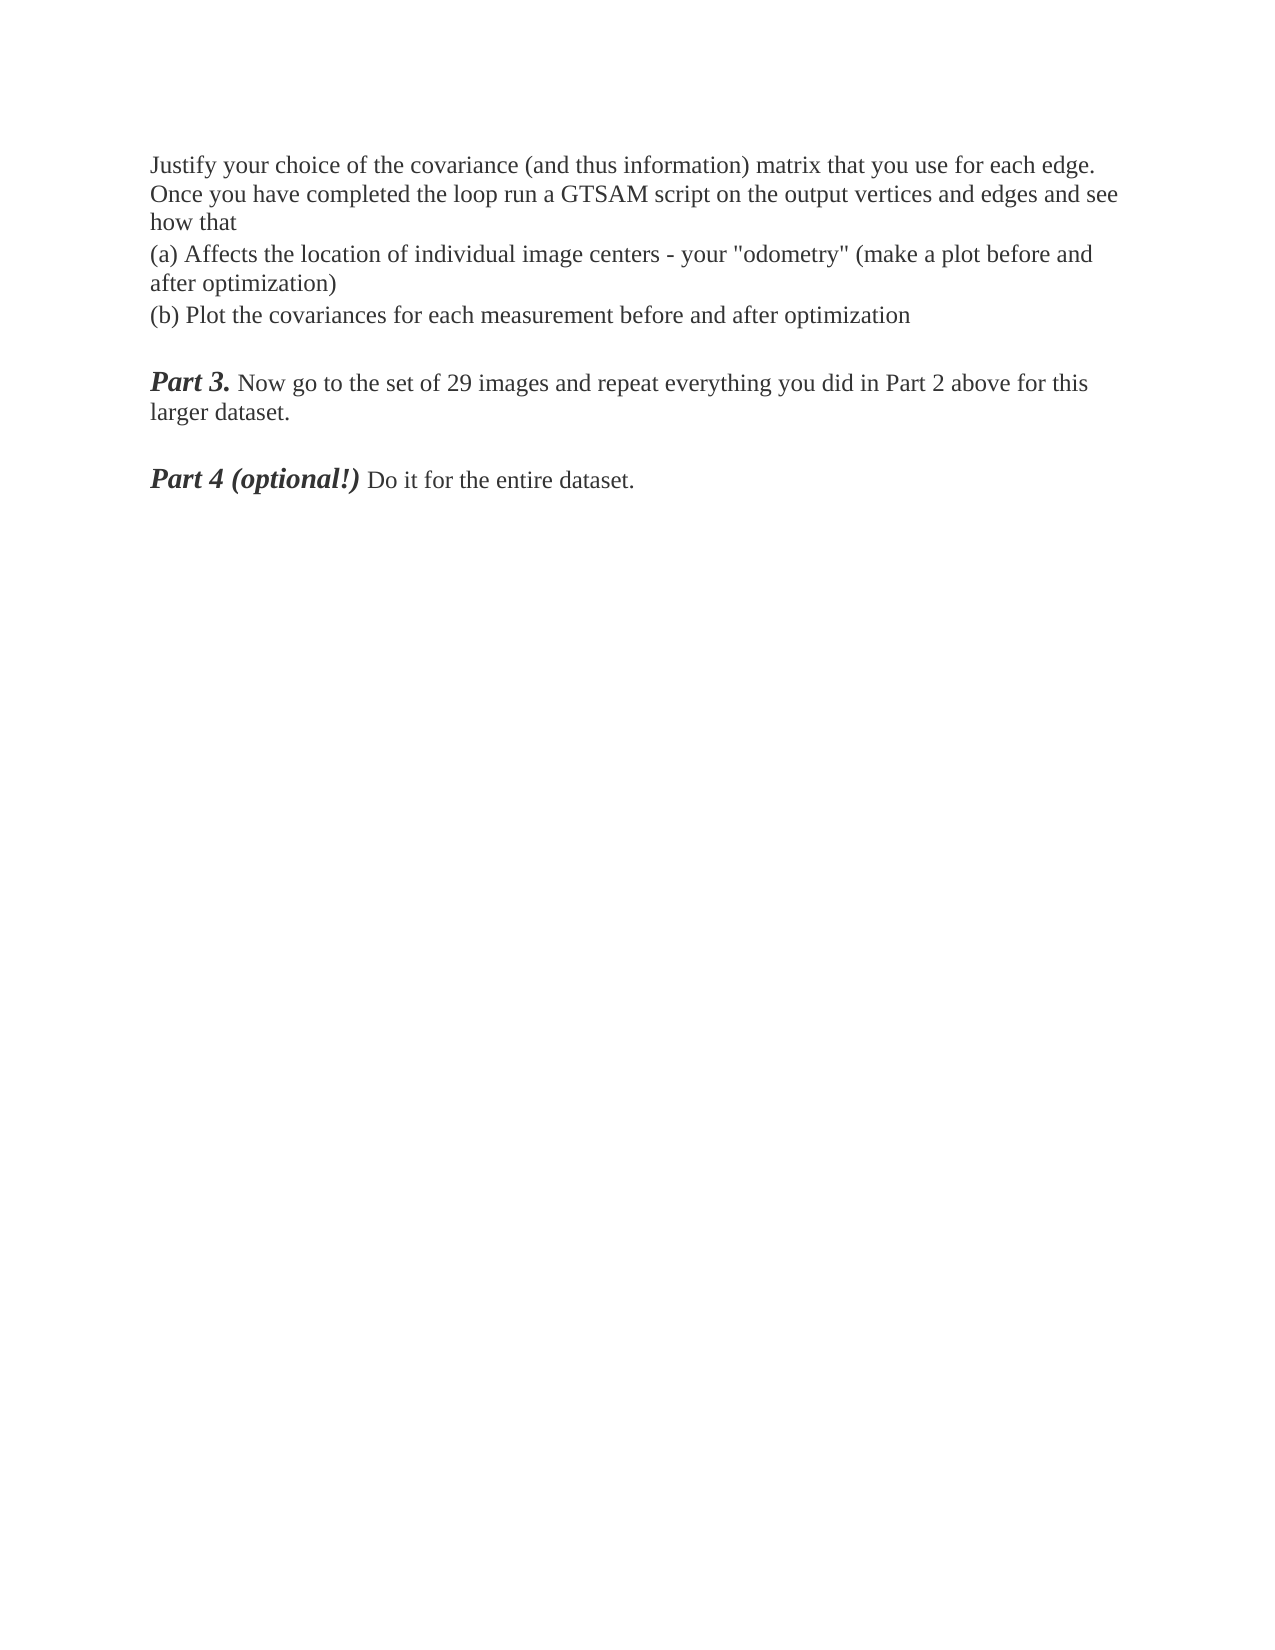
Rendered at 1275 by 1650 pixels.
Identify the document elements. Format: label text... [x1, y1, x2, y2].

text (b) Plot the covariances for each measurement before and after optimization [150, 300, 1125, 329]
text (a) Affects the location of individual image centers - your "odometry" (make a plot before and after optimization) [150, 239, 1125, 297]
text Part 3. Now go to the set of 29 images and repeat everything you did in Part 2 above for this larger dataset. [150, 364, 1125, 426]
text Justify your choice of the covariance (and thus information) matrix that you use for each edge. Once you have completed the loop run a GTSAM script on the output vertices and edges and see how that [150, 150, 1125, 236]
text Part 4 (optional!) Do it for the entire dataset. [150, 461, 1125, 494]
